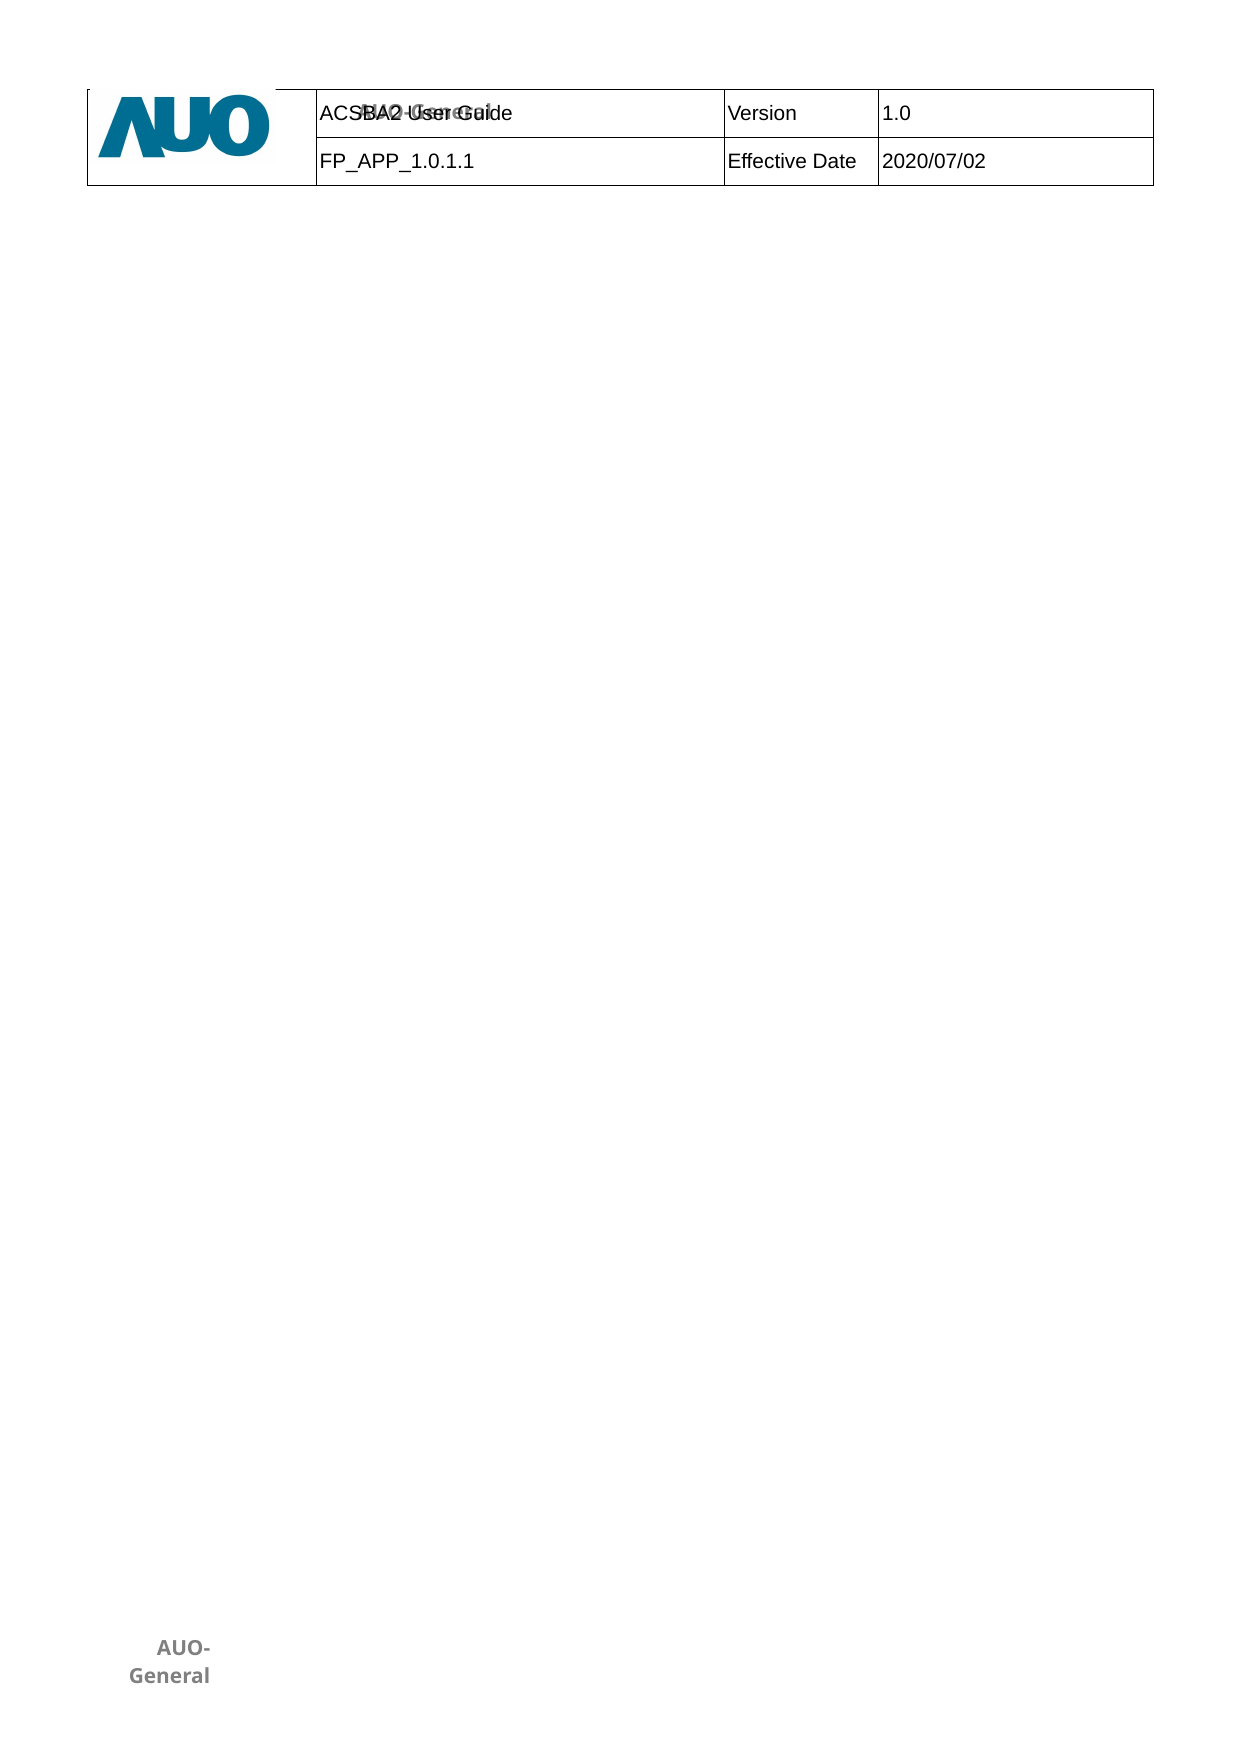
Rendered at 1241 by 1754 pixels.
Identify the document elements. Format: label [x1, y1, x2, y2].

picture [90, 89, 276, 164]
